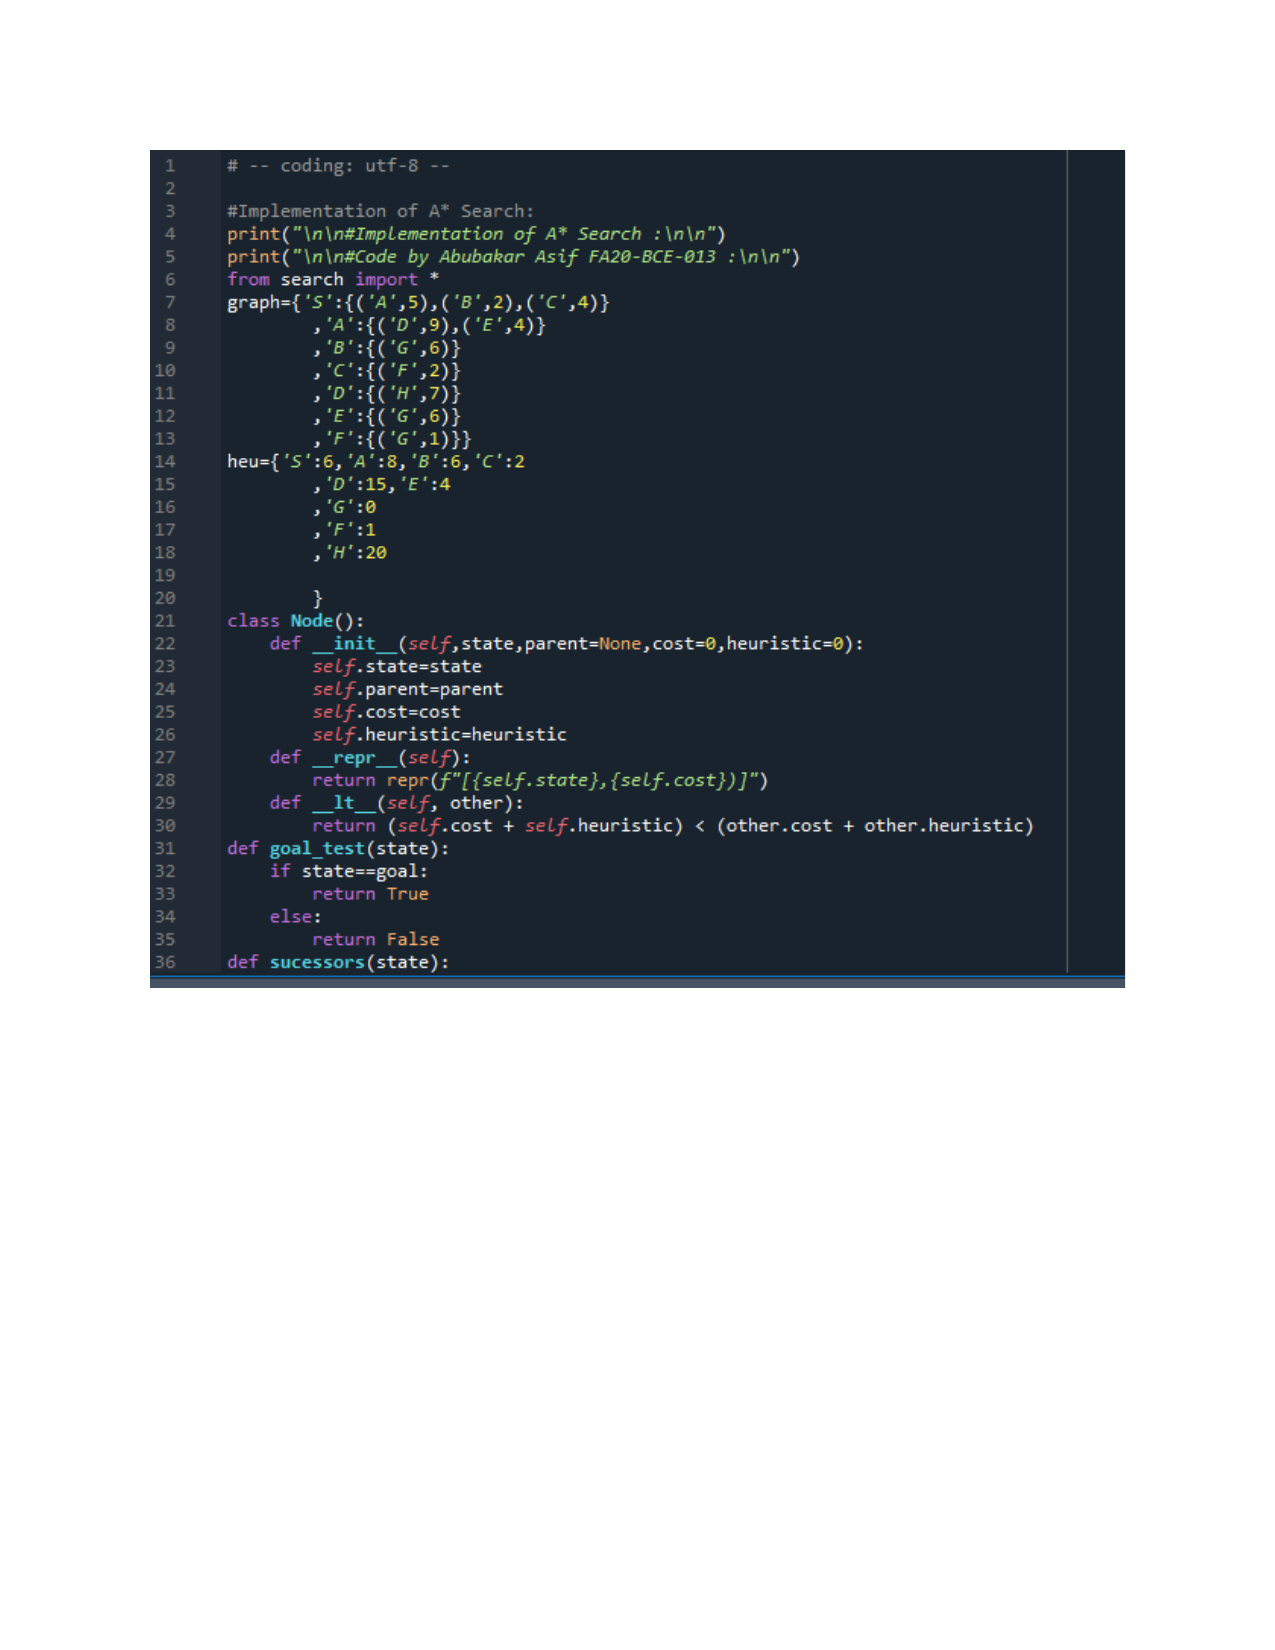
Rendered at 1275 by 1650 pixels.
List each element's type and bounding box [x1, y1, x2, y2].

picture [150, 150, 1125, 988]
